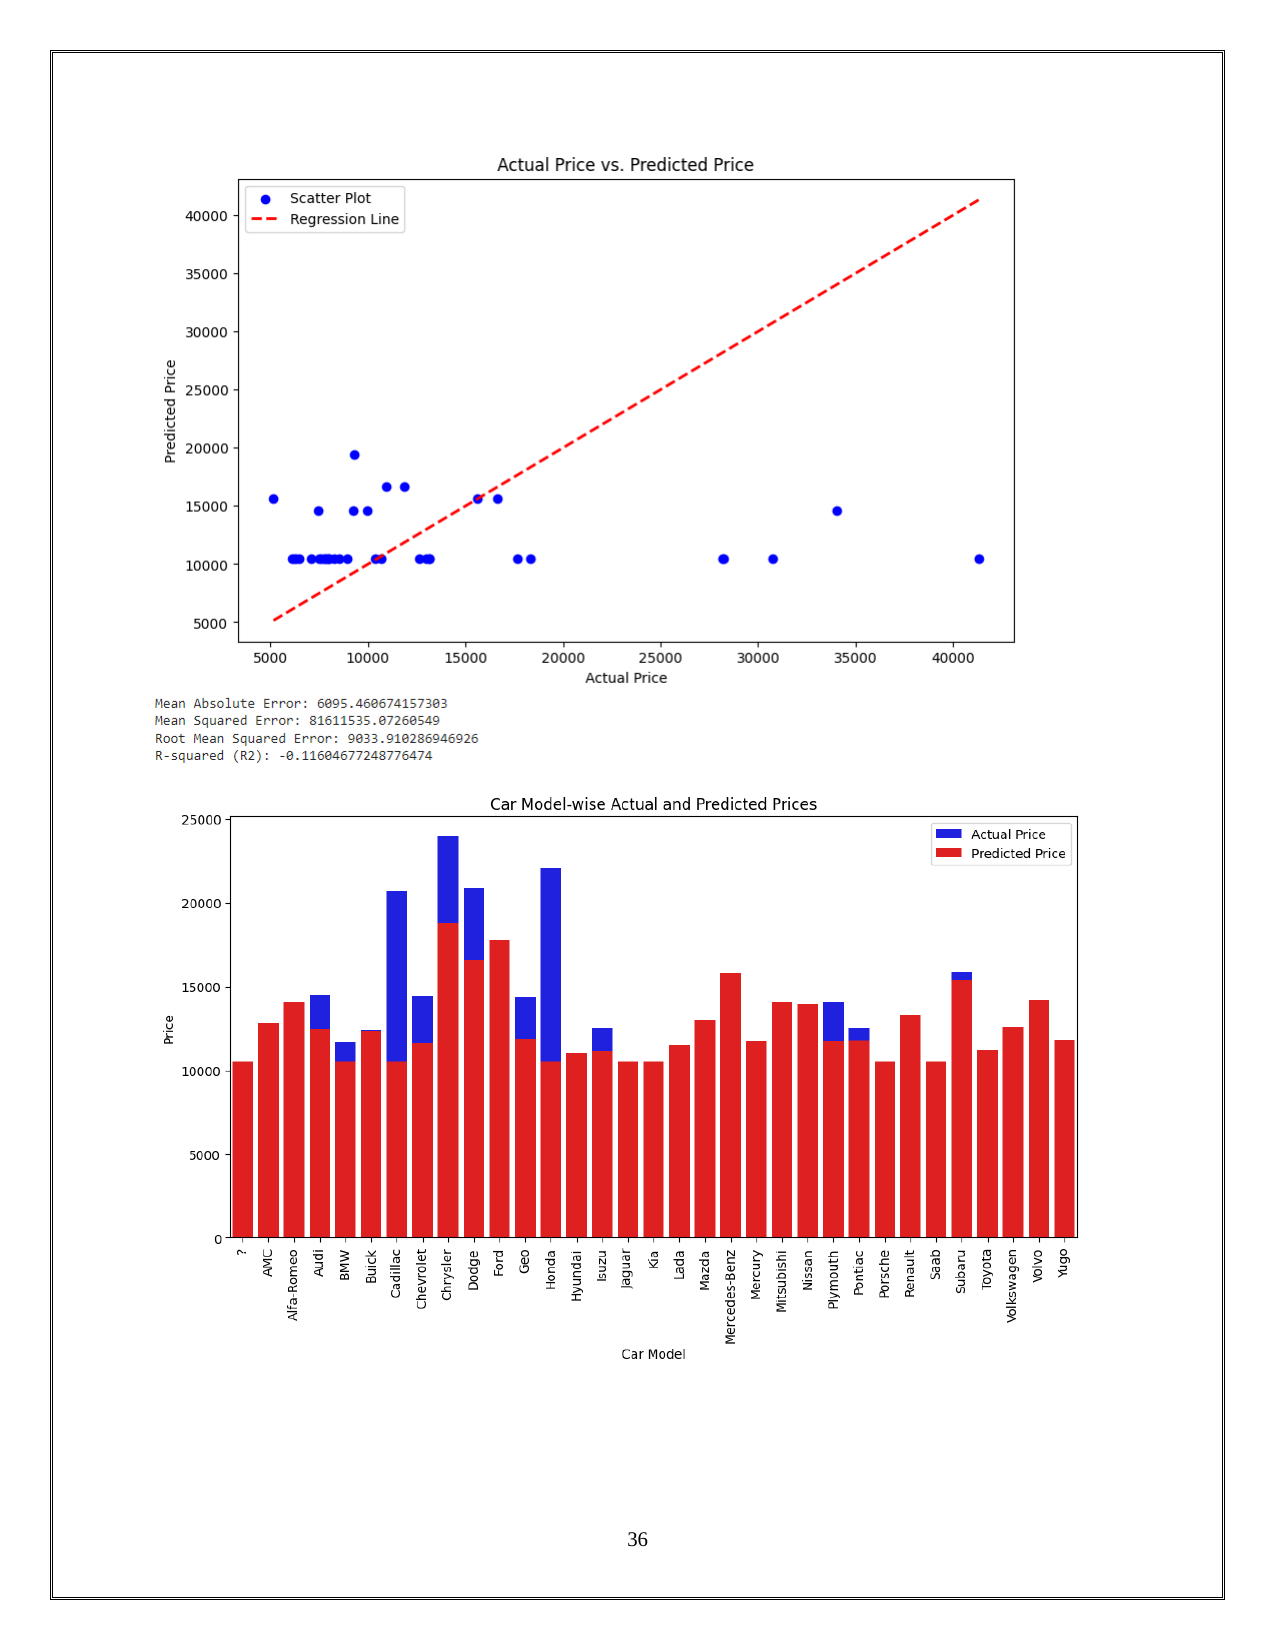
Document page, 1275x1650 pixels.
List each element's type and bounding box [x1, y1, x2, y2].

picture [150, 783, 1125, 1370]
picture [150, 150, 1125, 775]
